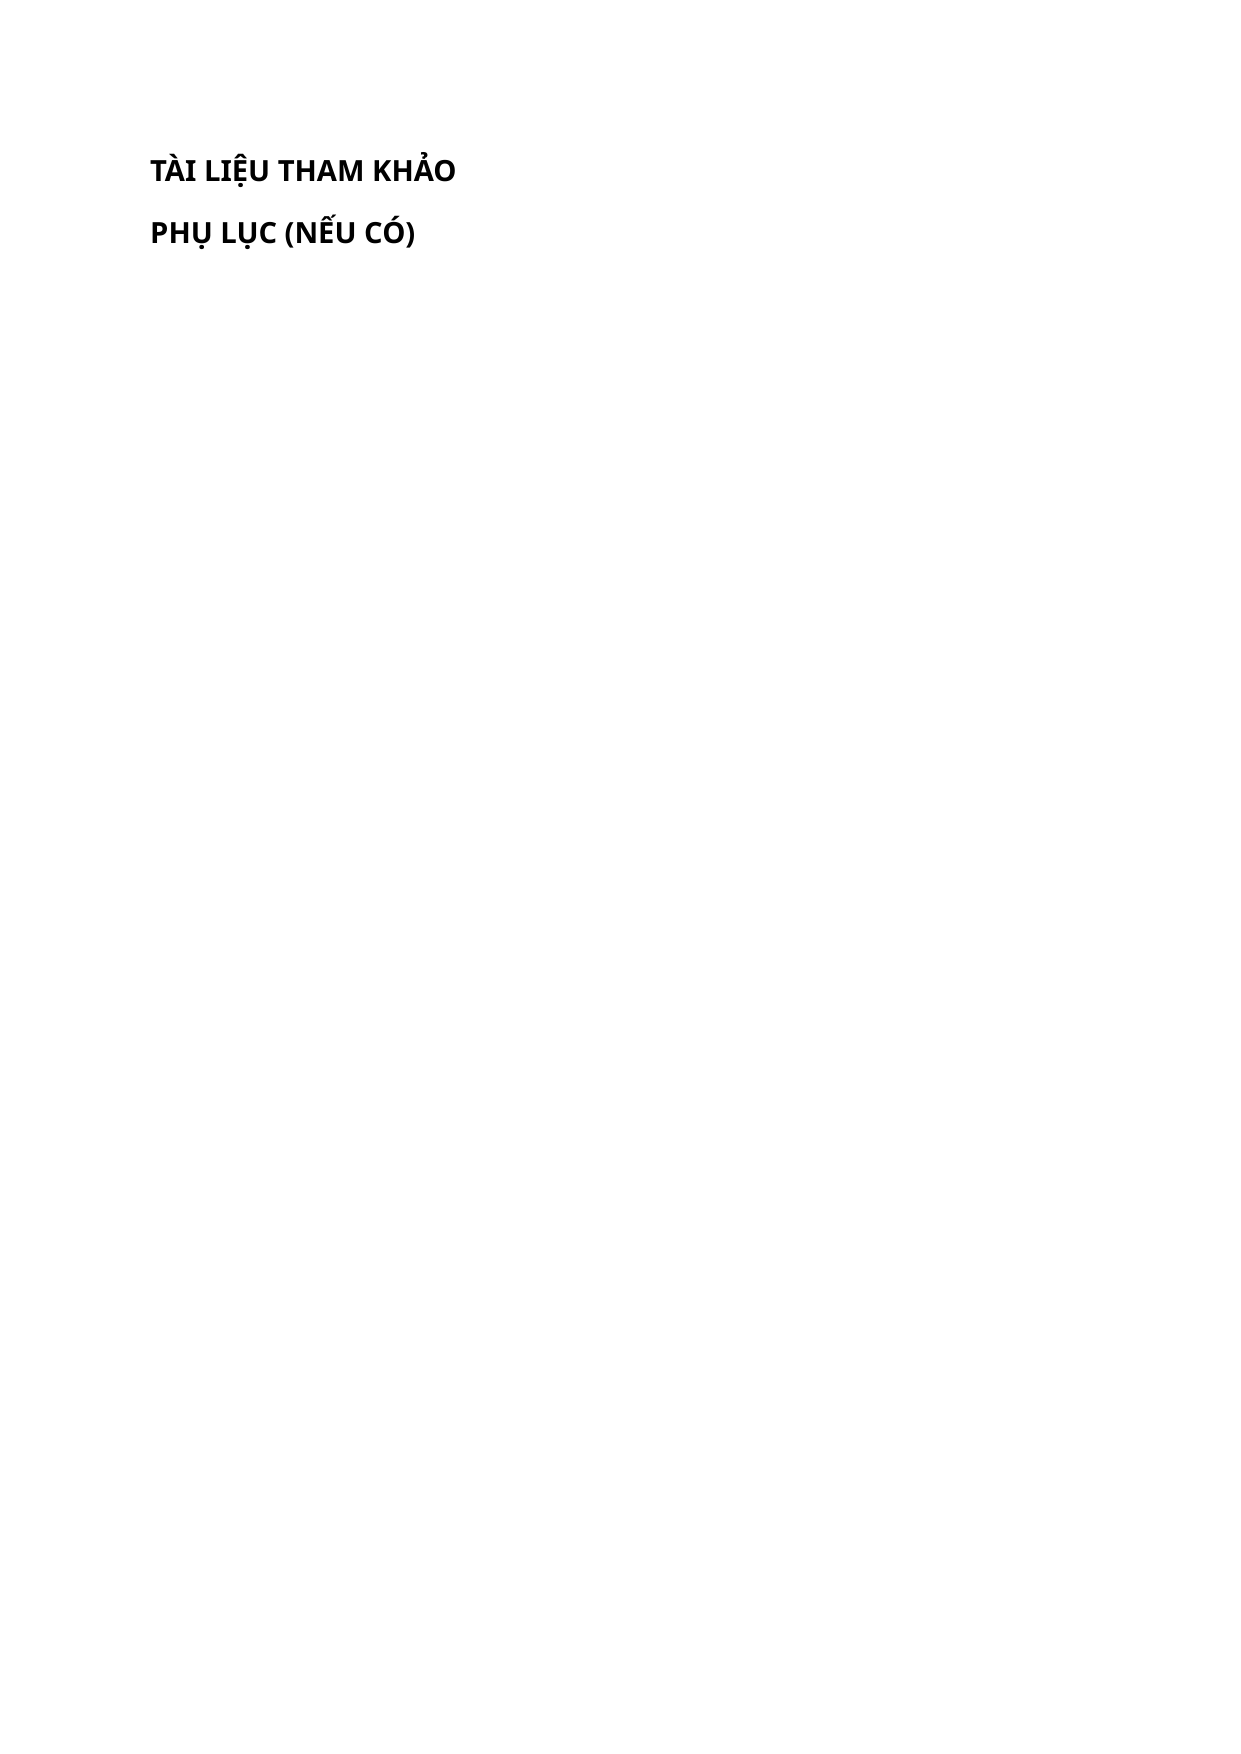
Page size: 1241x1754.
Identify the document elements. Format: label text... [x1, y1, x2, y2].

text PHỤ LỤC (NẾU CÓ) [150, 212, 1090, 252]
text TÀI LIỆU THAM KHẢO [150, 150, 1090, 190]
